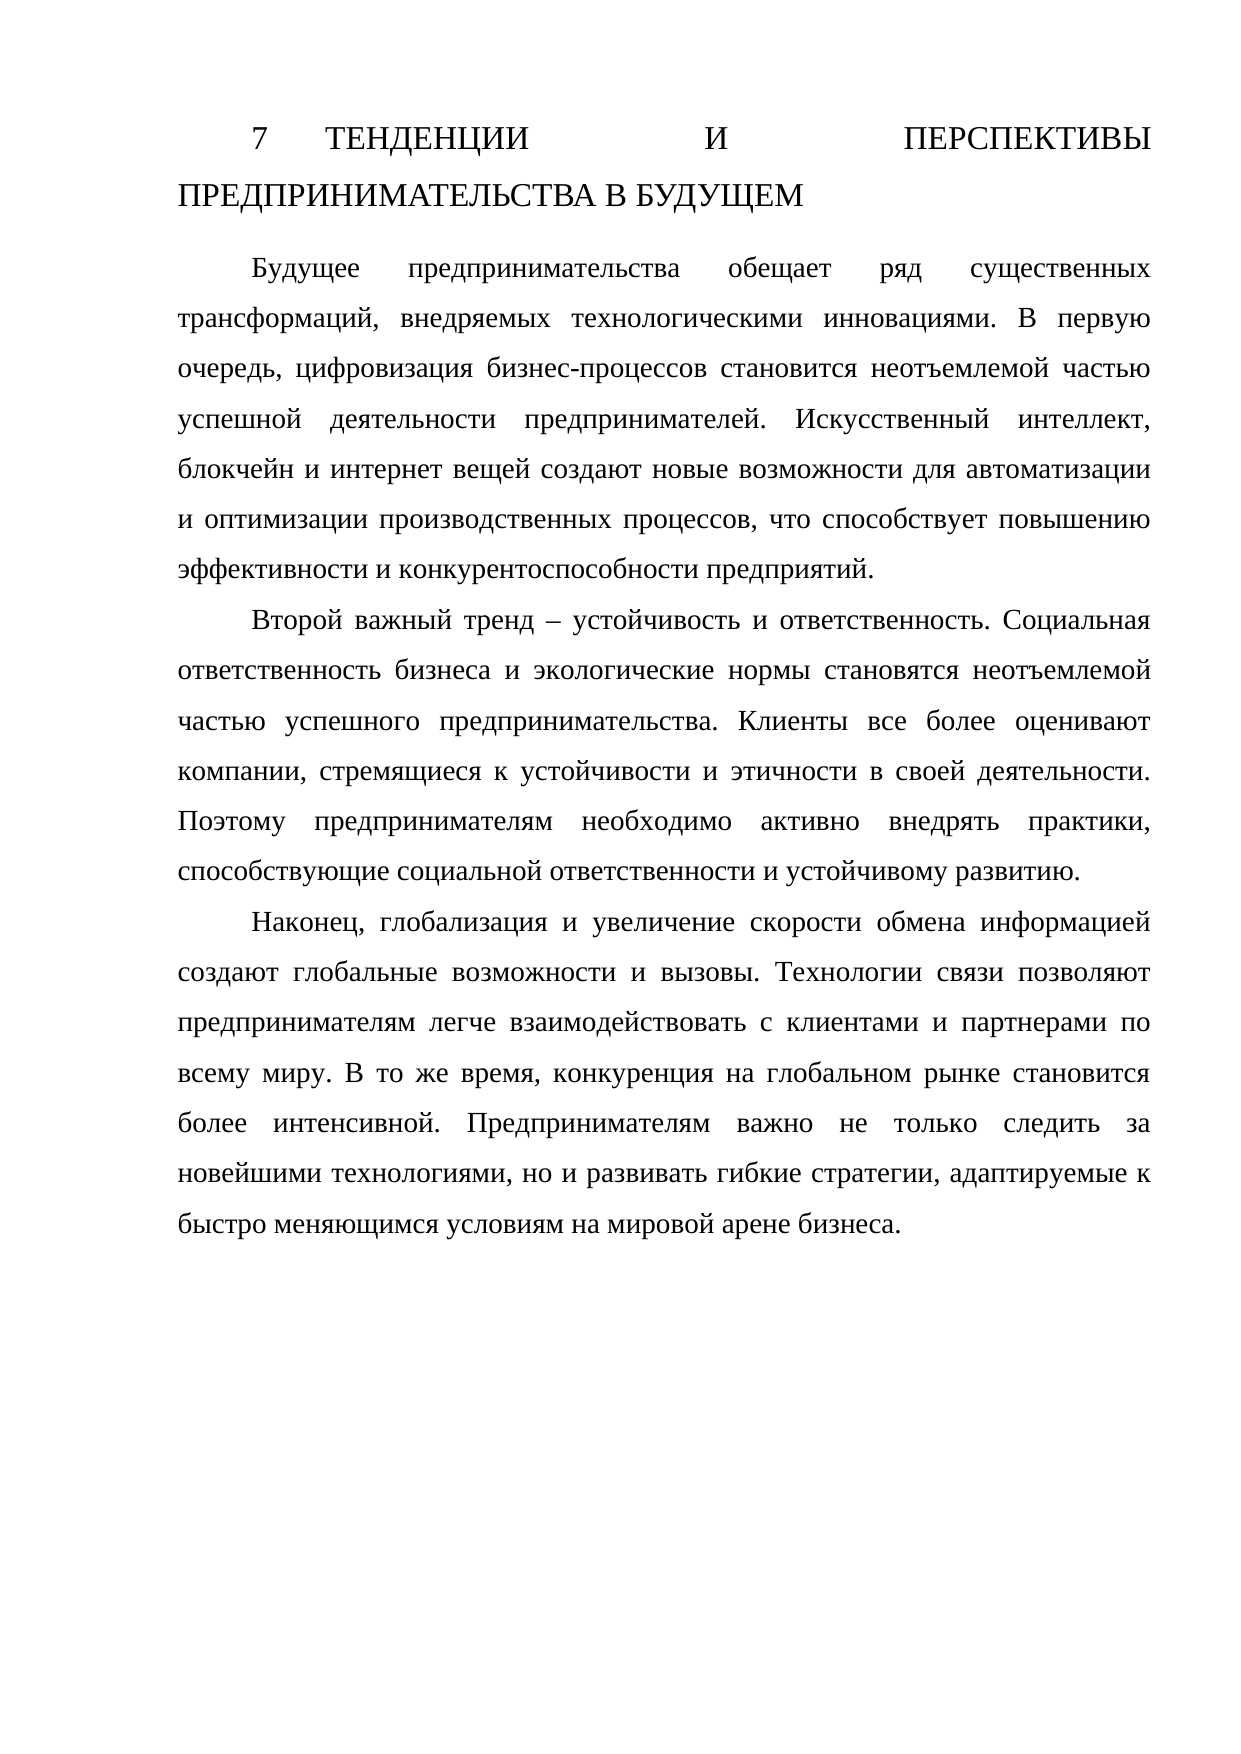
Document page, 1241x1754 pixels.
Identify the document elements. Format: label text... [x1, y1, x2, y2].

text Второй важный тренд – устойчивость и ответственность. Социальная ответственность бизнеса и экологические нормы становятся неотъемлемой частью успешного предпринимательства. Клиенты все более оценивают компании, стремящиеся к устойчивости и этичности в своей деятельности. Поэтому предпринимателям необходимо активно внедрять практики, способствующие социальной ответственности и устойчивому развитию. [177, 602, 1152, 887]
text Будущее предпринимательства обещает ряд существенных трансформаций, внедряемых технологическими инновациями. В первую очередь, цифровизация бизнес-процессов становится неотъемлемой частью успешной деятельности предпринимателей. Искусственный интеллект, блокчейн и интернет вещей создают новые возможности для автоматизации и оптимизации производственных процессов, что способствует повышению эффективности и конкурентоспособности предприятий. [177, 250, 1152, 585]
text Наконец, глобализация и увеличение скорости обмена информацией создают глобальные возможности и вызовы. Технологии связи позволяют предпринимателям легче взаимодействовать с клиентами и партнерами по всему миру. В то же время, конкуренция на глобальном рынке становится более интенсивной. Предпринимателям важно не только следить за новейшими технологиями, но и развивать гибкие стратегии, адаптируемые к быстро меняющимся условиям на мировой арене бизнеса. [177, 904, 1152, 1239]
list ТЕНДЕНЦИИ И ПЕРСПЕКТИВЫ ПРЕДПРИНИМАТЕЛЬСТВА В БУДУЩЕМ [177, 118, 1152, 214]
